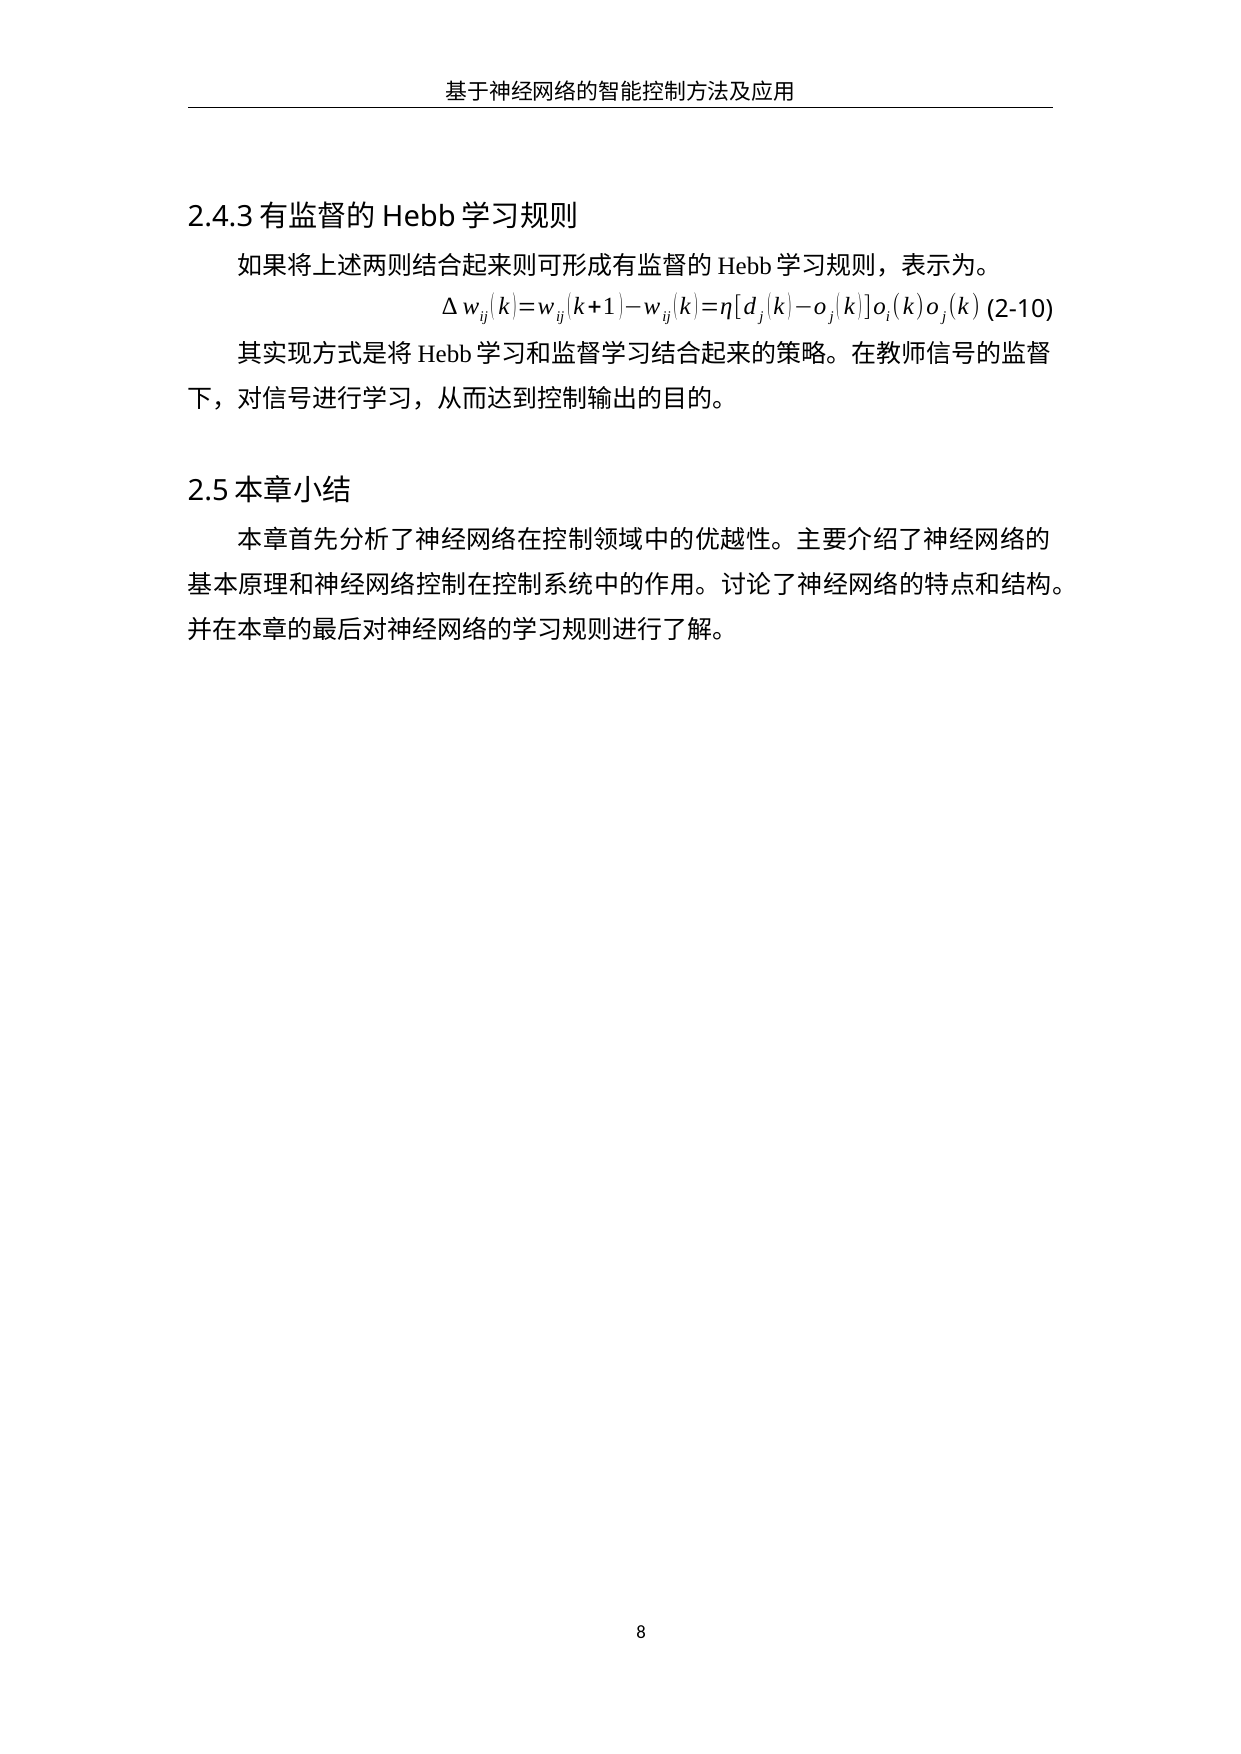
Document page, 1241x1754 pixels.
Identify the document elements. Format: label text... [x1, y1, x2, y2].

subtitle 2.5本章小结 [187, 466, 1053, 509]
text 其实现方式是将Hebb学习和监督学习结合起来的策略。在教师信号的监督下，对信号进行学习，从而达到控制输出的目的。 [187, 333, 1053, 415]
text 本章首先分析了神经网络在控制领域中的优越性。主要介绍了神经网络的基本原理和神经网络控制在控制系统中的作用。讨论了神经网络的特点和结构。并在本章的最后对神经网络的学习规则进行了解。 [187, 519, 1053, 646]
subtitle 2.4.3有监督的Hebb学习规则 [187, 192, 1053, 235]
text (2-10) [187, 291, 1053, 325]
text 如果将上述两则结合起来则可形成有监督的Hebb学习规则，表示为。 [187, 245, 1053, 282]
